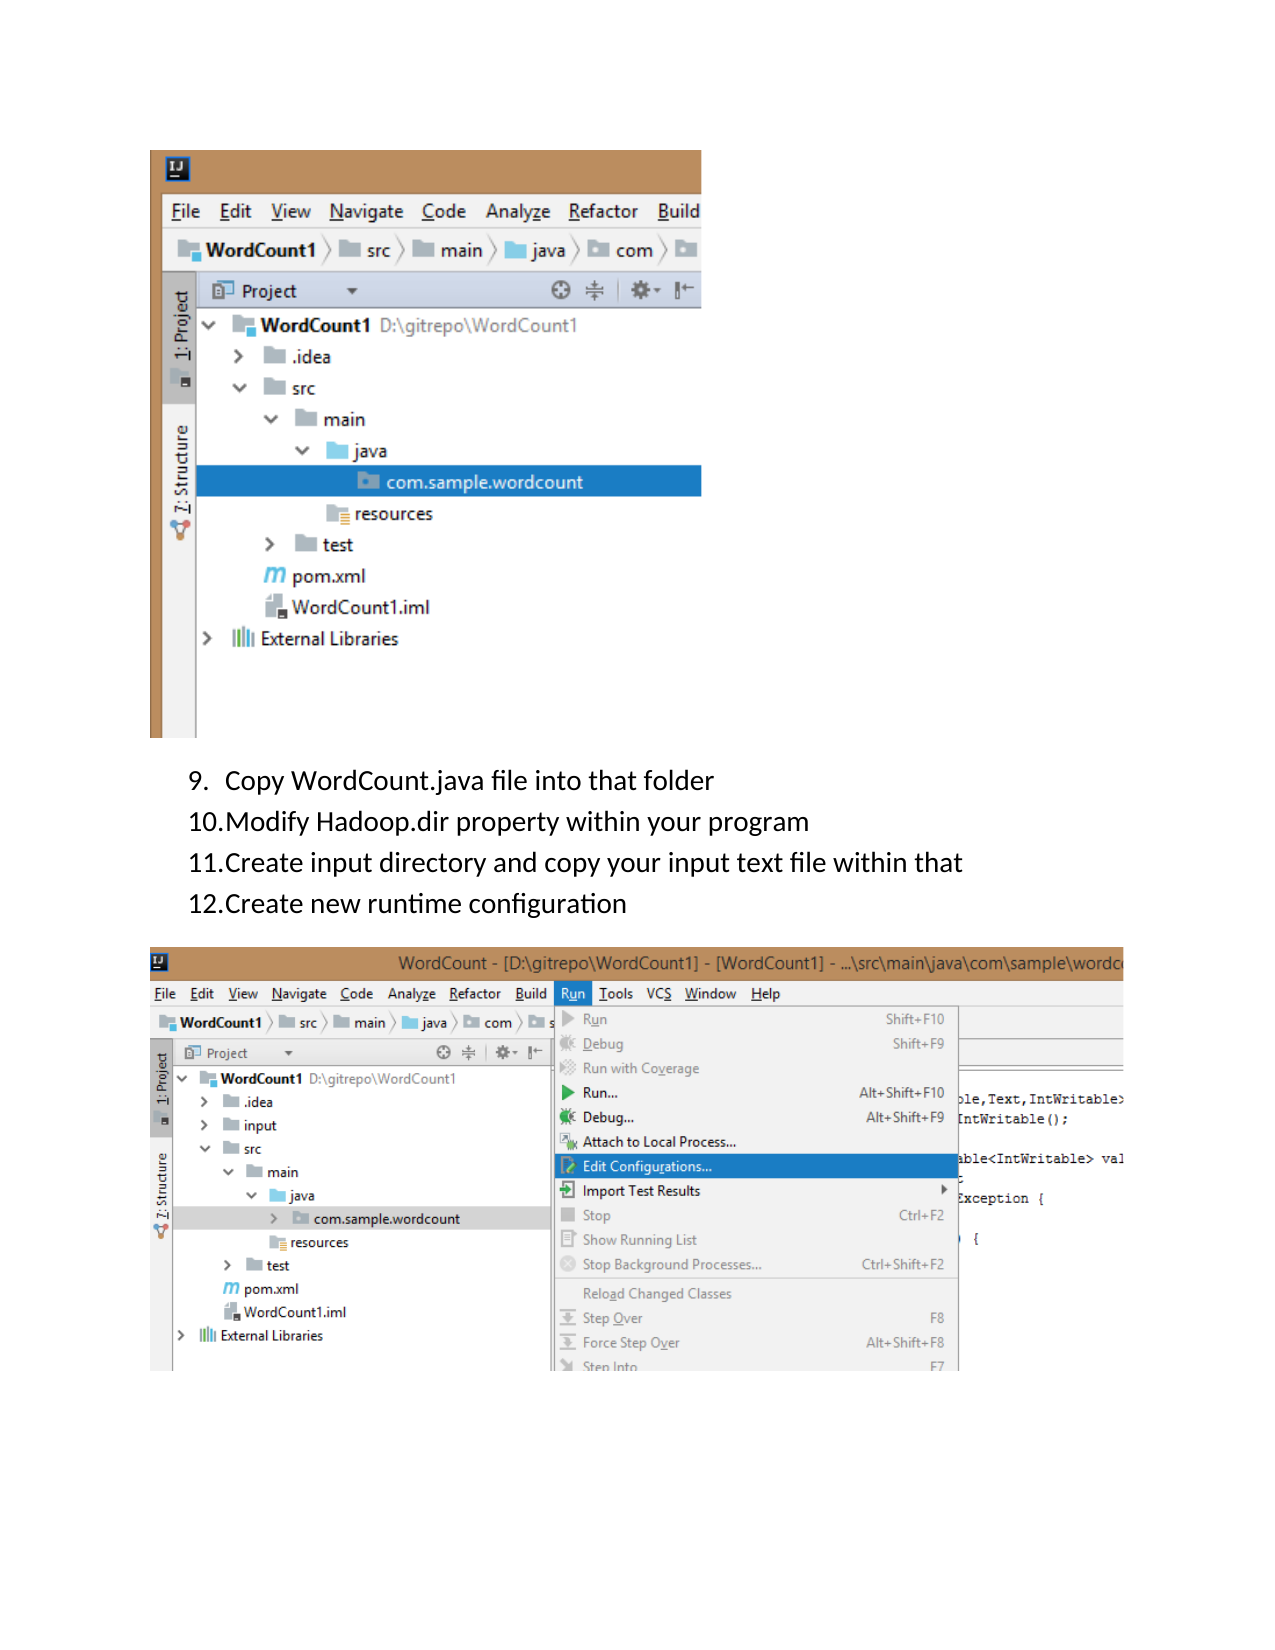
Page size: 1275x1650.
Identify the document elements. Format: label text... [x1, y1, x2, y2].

picture [150, 947, 1124, 1371]
list Create new runtime configuration [187, 885, 1125, 921]
list Modify Hadoop.dir property within your program [187, 803, 1125, 839]
picture [150, 150, 702, 738]
list Create input directory and copy your input text file within that [187, 844, 1125, 880]
list Copy WordCount.java file into that folder [187, 762, 1125, 798]
